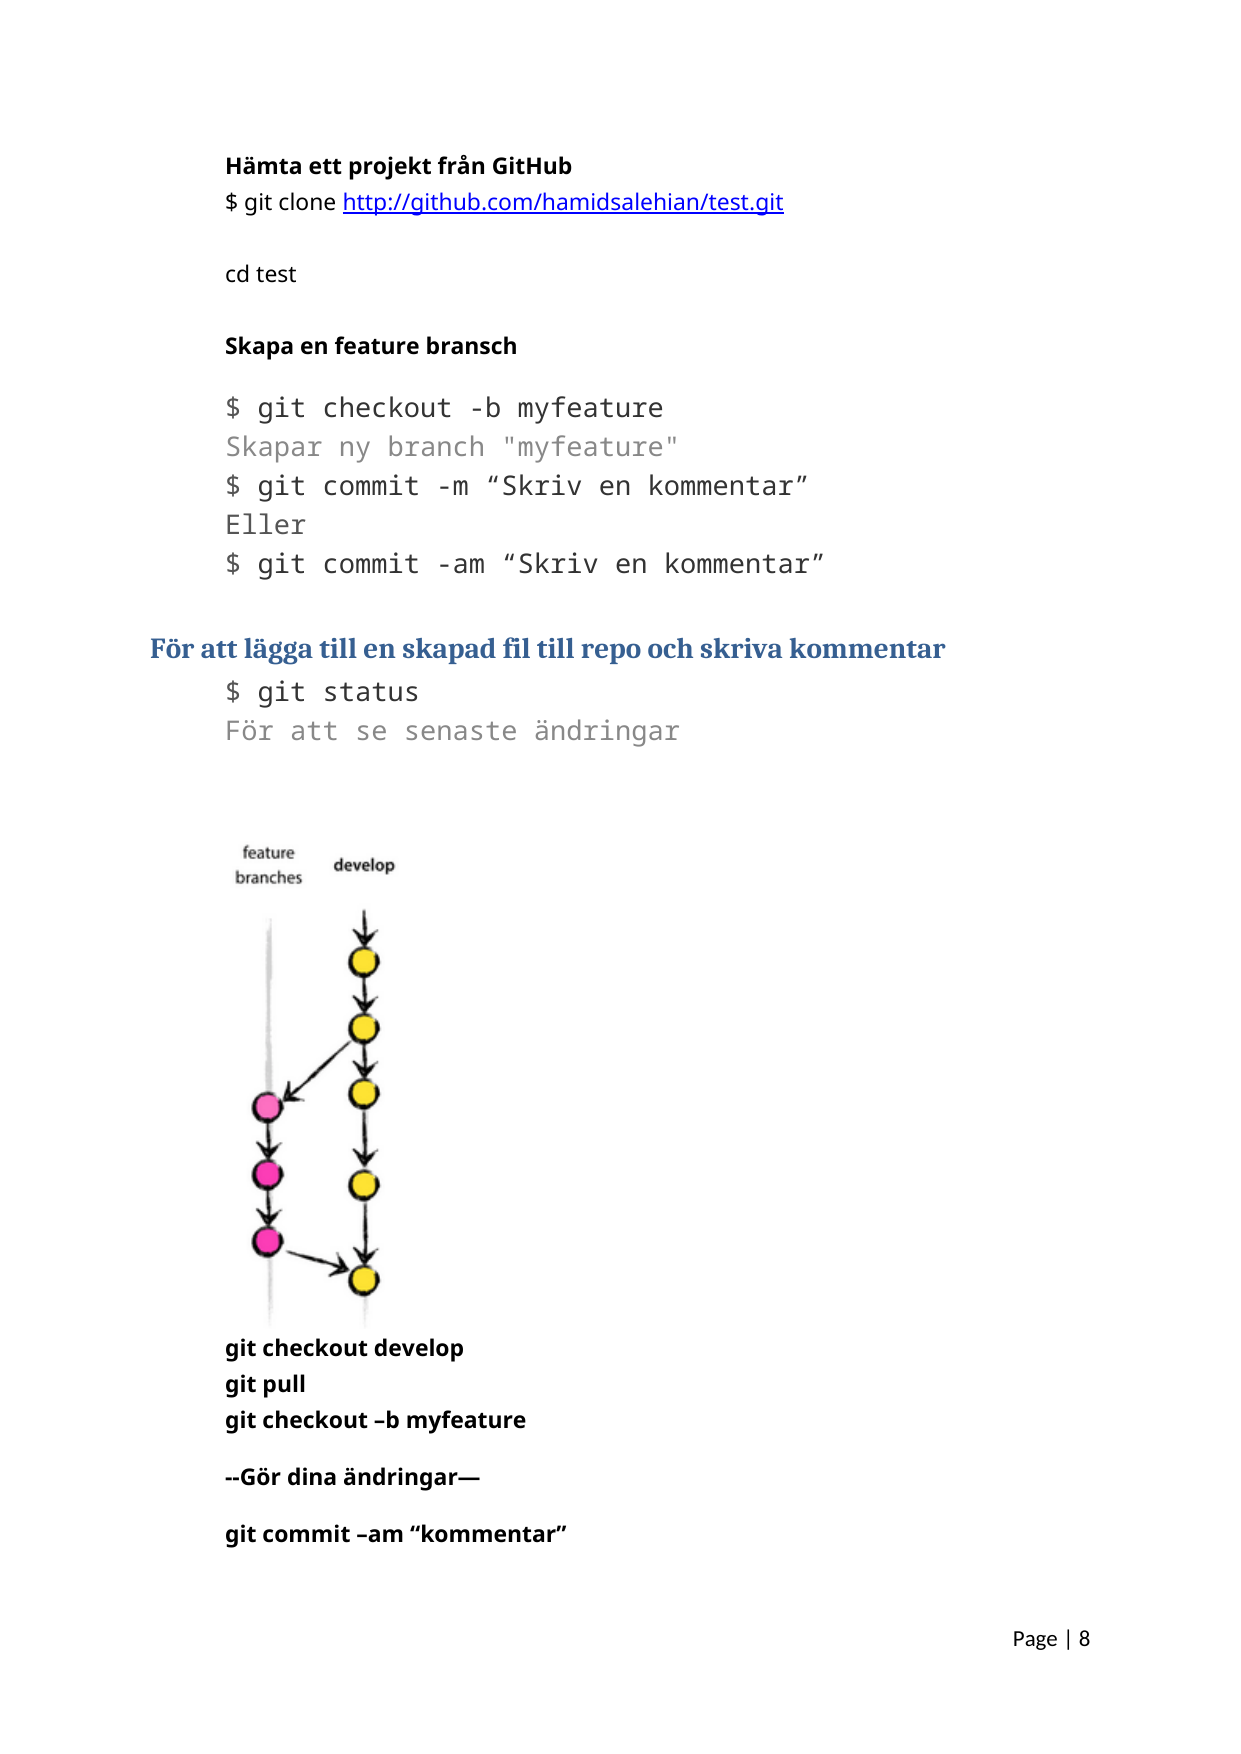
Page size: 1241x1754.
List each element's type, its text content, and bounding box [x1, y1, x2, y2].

list git pull [225, 1368, 1090, 1399]
list git checkout develop [225, 1332, 1090, 1363]
picture [225, 787, 488, 1329]
text $ git status [225, 670, 1090, 709]
text För att se senaste ändringar [225, 709, 1090, 748]
text Skapar ny branch "myfeature" [225, 426, 1090, 464]
list git checkout –b myfeature [225, 1404, 1090, 1435]
list cd test [225, 258, 1090, 289]
list $ git clone http://github.com/hamidsalehian/test.git [225, 186, 1090, 217]
list Hämta ett projekt från GitHub [225, 150, 1090, 181]
text git commit –am “kommentar” [150, 1518, 1090, 1549]
subtitle För att lägga till en skapad fil till repo och skriva kommentar [150, 632, 1090, 665]
text $ git commit -m “Skriv en kommentar” [225, 464, 1090, 504]
text Eller [225, 504, 1090, 543]
list Skapa en feature bransch [225, 330, 1090, 361]
text --Gör dina ändringar— [150, 1461, 1090, 1492]
text $ git commit -am “Skriv en kommentar” [225, 543, 1090, 582]
text $ git checkout -b myfeature [225, 386, 1090, 426]
